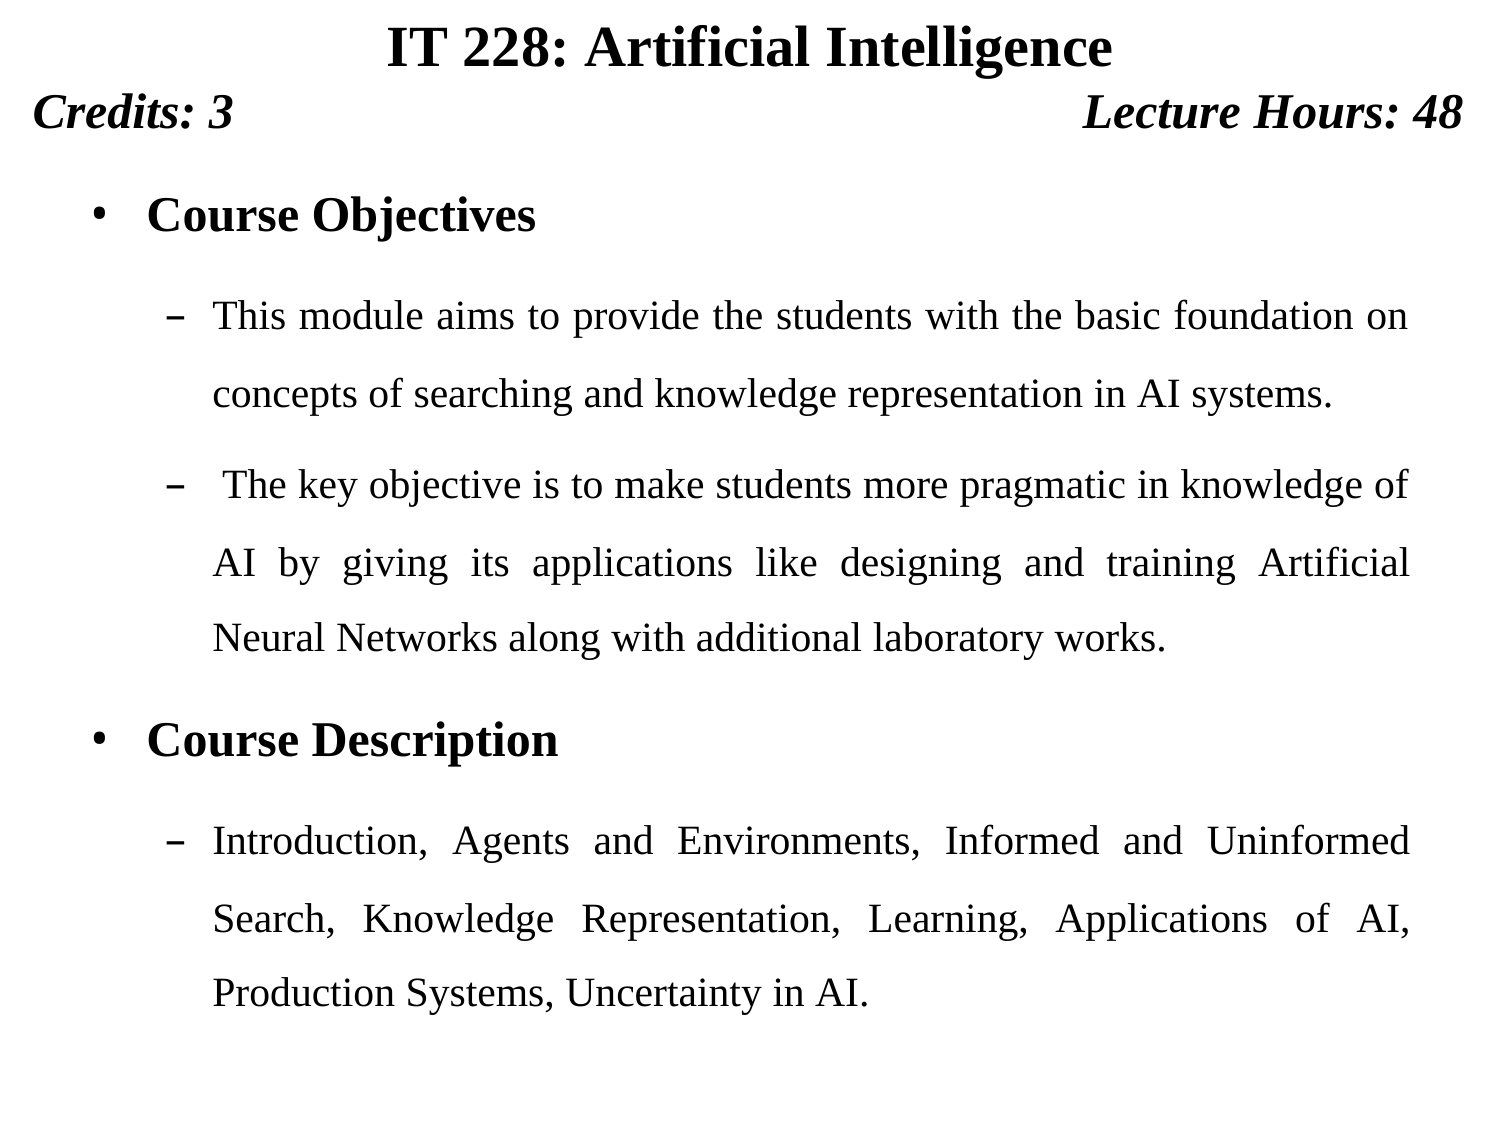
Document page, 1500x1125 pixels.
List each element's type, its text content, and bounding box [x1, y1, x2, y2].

subtitle Course Description [90, 703, 1477, 771]
list This module aims to provide the students with the basic foundation on concepts of searching and knowledge representation in AI systems. [165, 285, 1410, 417]
text Credits: 3 Lecture Hours: 48 [23, 82, 1477, 139]
subtitle IT 228: Artificial Intelligence [121, 12, 1379, 79]
list The key objective is to make students more pragmatic in knowledge of AI by giving its applications like designing and training Artificial Neural Networks along with additional laboratory works. [165, 454, 1411, 660]
subtitle Course Objectives [90, 178, 1477, 246]
list Introduction, Agents and Environments, Informed and Uninformed Search, Knowledge Representation, Learning, Applications of AI, Production Systems, Uncertainty in AI. [165, 810, 1410, 1016]
